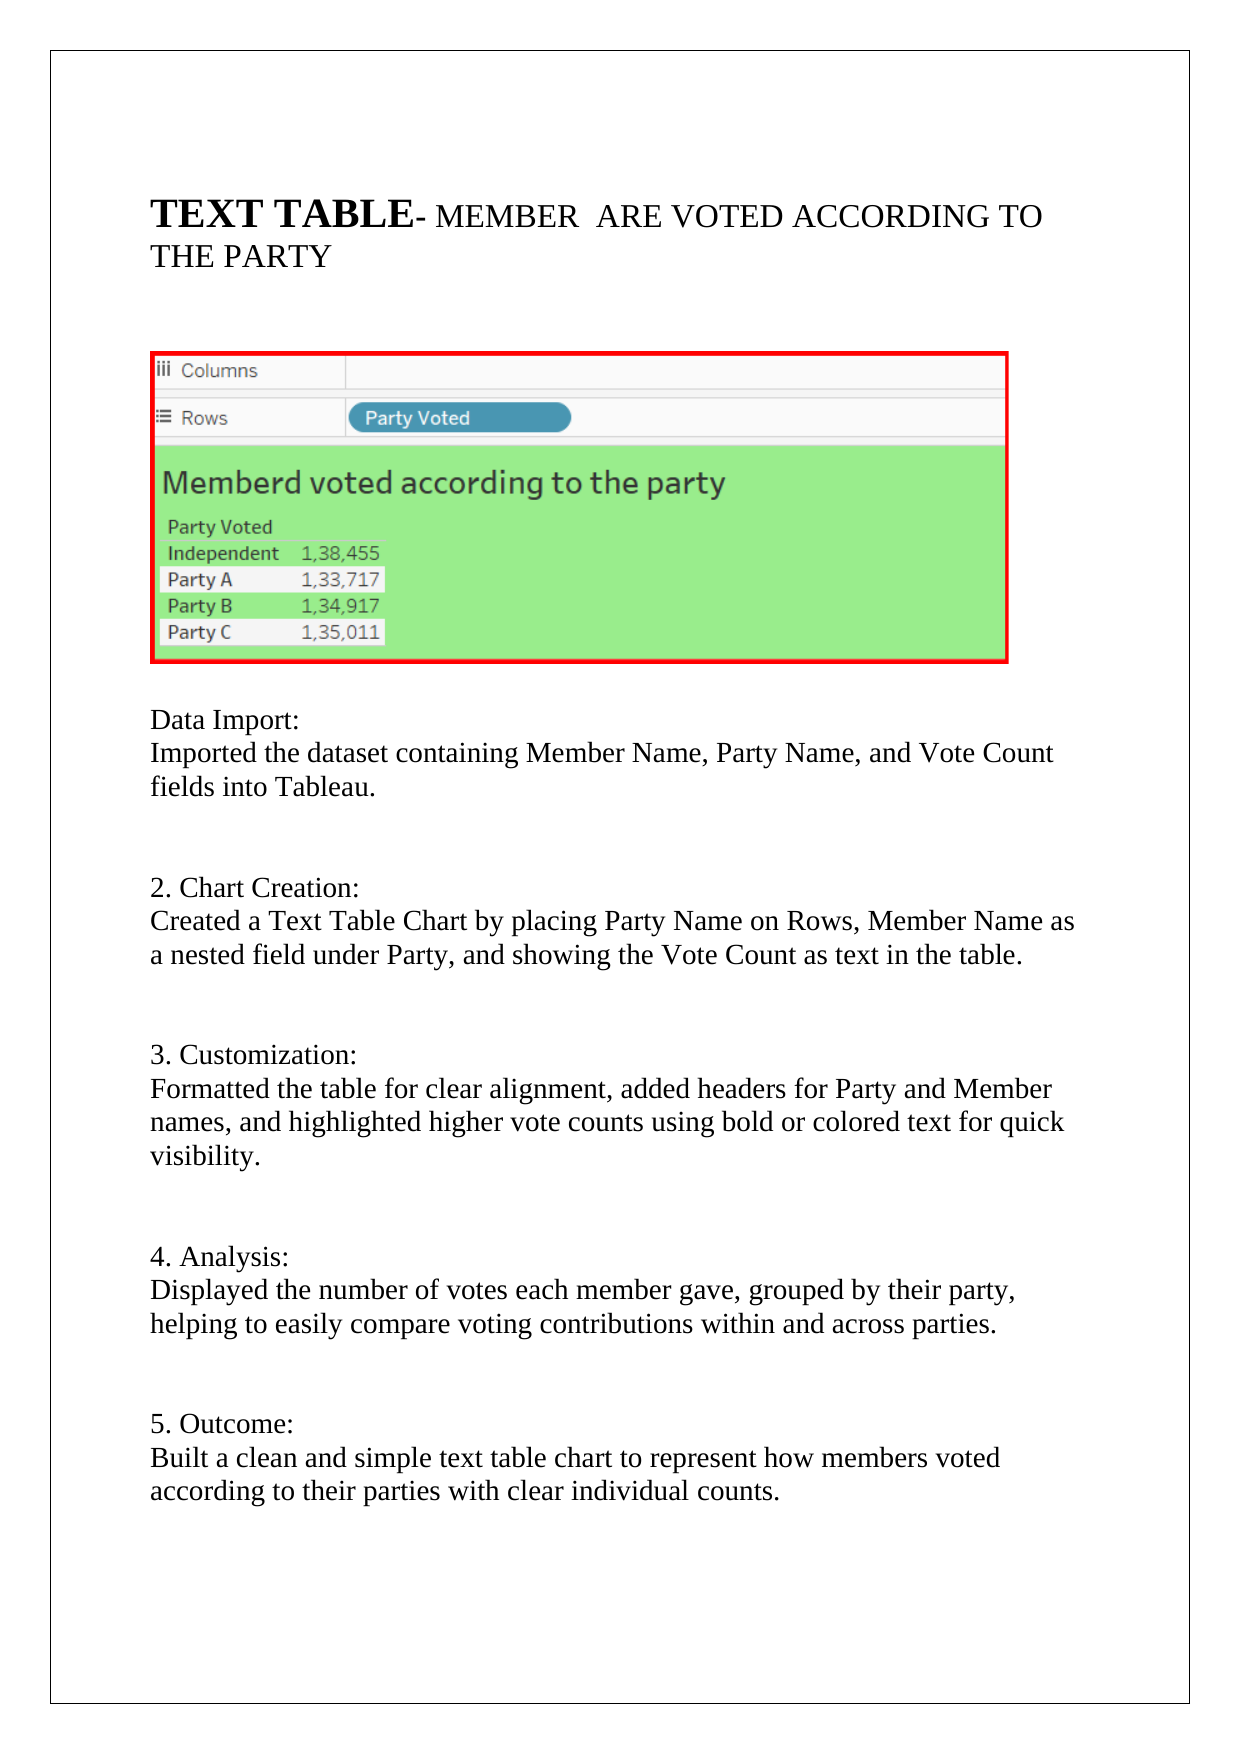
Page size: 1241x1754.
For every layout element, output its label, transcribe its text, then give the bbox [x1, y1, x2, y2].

text Data Import: [150, 702, 1090, 736]
text 4. Analysis: [150, 1239, 1090, 1272]
text Imported the dataset containing Member Name, Party Name, and Vote Count fields into Tableau. [150, 736, 1090, 803]
text Formatted the table for clear alignment, added headers for Party and Member names, and highlighted higher vote counts using bold or colored text for quick visibility. [150, 1071, 1090, 1172]
text 2. Chart Creation: [150, 870, 1090, 903]
text Displayed the number of votes each member gave, grouped by their party, helping to easily compare voting contributions within and across parties. [150, 1272, 1090, 1339]
text TEXT TABLE- MEMBER ARE VOTED ACCORDING TO THE PARTY [150, 188, 1090, 274]
text Created a Text Table Chart by placing Party Name on Rows, Member Name as a nested field under Party, and showing the Vote Count as text in the table. [150, 903, 1090, 970]
text 5. Outcome: [150, 1406, 1090, 1440]
picture [150, 351, 1009, 664]
text 3. Customization: [150, 1037, 1090, 1071]
text Built a clean and simple text table chart to represent how members voted according to their parties with clear individual counts. [150, 1440, 1090, 1507]
